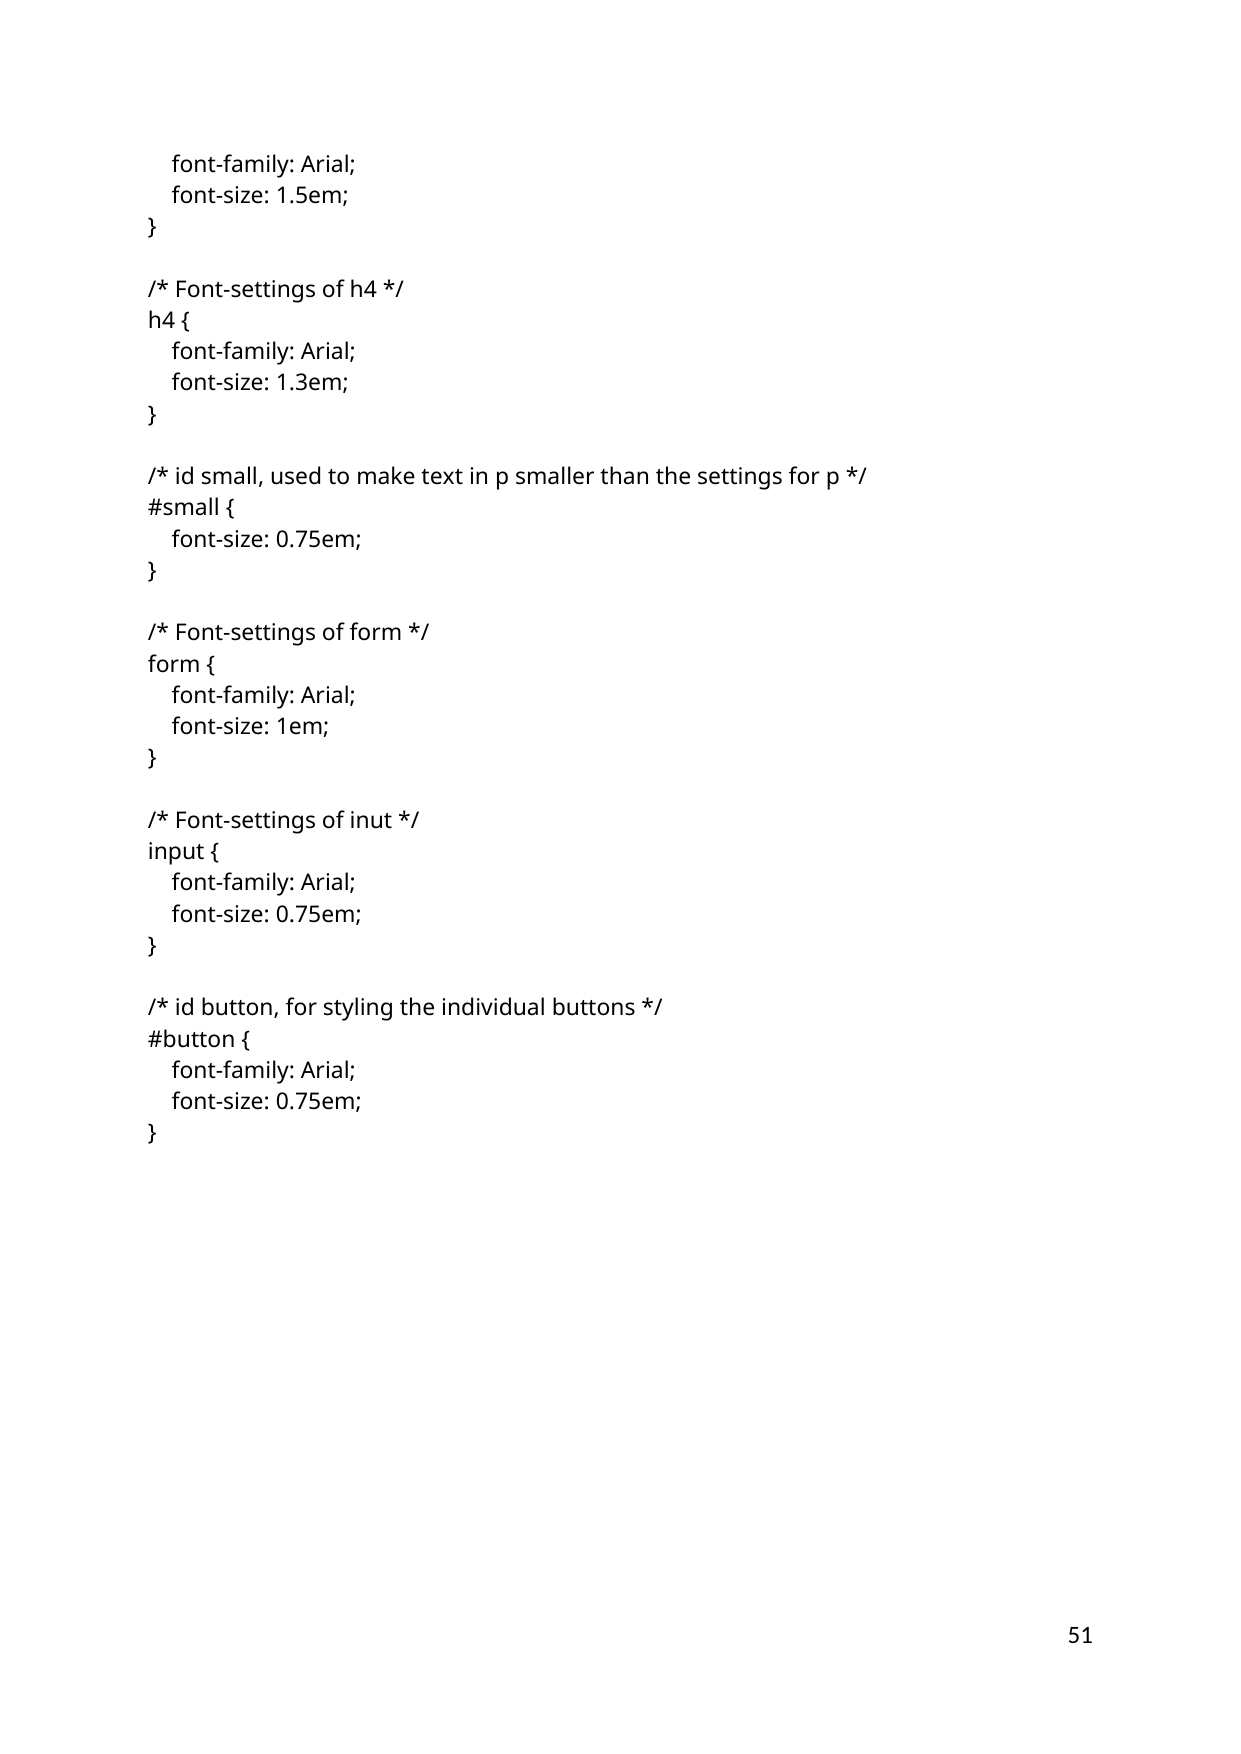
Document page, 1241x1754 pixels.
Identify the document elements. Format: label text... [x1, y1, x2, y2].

text #button { [148, 1023, 1093, 1054]
text } [148, 929, 1093, 960]
text font-family: Arial; [148, 866, 1093, 898]
text } [148, 210, 1093, 241]
text font-family: Arial; [148, 335, 1093, 366]
text font-size: 1.3em; [148, 366, 1093, 398]
text /* Font-settings of form */ [148, 616, 1093, 648]
text font-size: 0.75em; [148, 523, 1093, 554]
text input { [148, 835, 1093, 866]
text font-size: 1em; [148, 710, 1093, 741]
text h4 { [148, 304, 1093, 335]
text #small { [148, 491, 1093, 523]
text font-size: 0.75em; [148, 1085, 1093, 1116]
text form { [148, 648, 1093, 679]
text } [148, 398, 1093, 429]
text /* id small, used to make text in p smaller than the settings for p */ [148, 460, 1093, 491]
text font-family: Arial; [148, 1054, 1093, 1085]
text } [148, 741, 1093, 773]
text /* id button, for styling the individual buttons */ [148, 991, 1093, 1023]
text /* Font-settings of h4 */ [148, 273, 1093, 304]
text /* Font-settings of inut */ [148, 804, 1093, 835]
text font-size: 0.75em; [148, 898, 1093, 929]
text font-family: Arial; [148, 148, 1093, 179]
text font-size: 1.5em; [148, 179, 1093, 210]
text font-family: Arial; [148, 679, 1093, 710]
text } [148, 1116, 1093, 1148]
text } [148, 554, 1093, 585]
